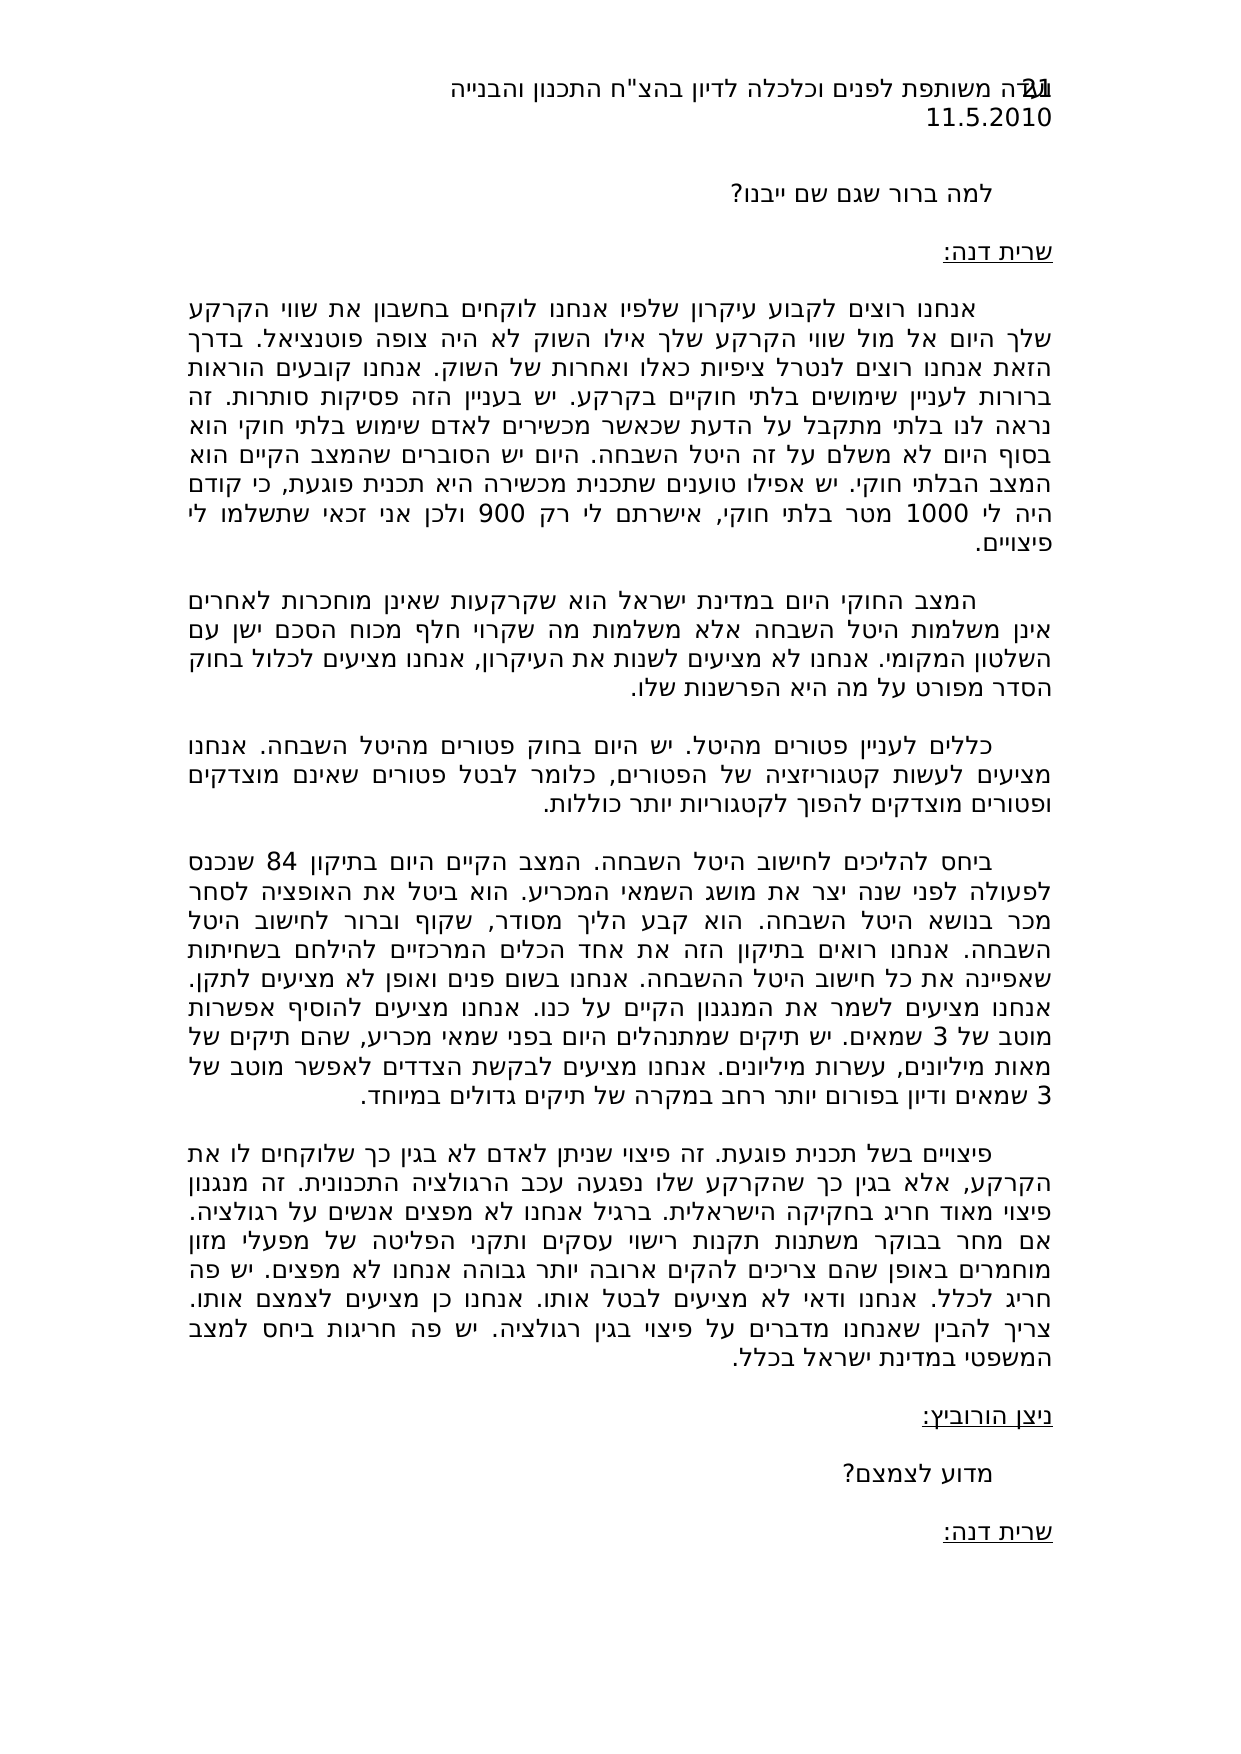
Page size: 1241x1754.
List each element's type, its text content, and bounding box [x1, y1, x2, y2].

text ניצן הורוביץ: [187, 1401, 1053, 1430]
text מדוע לצמצם? [187, 1459, 1053, 1488]
text המצב החוקי היום במדינת ישראל הוא שקרקעות שאינן מוחכרות לאחרים אינן משלמות היטל השבחה אלא משלמות מה שקרוי חלף מכוח הסכם ישן עם השלטון המקומי. אנחנו לא מציעים לשנות את העיקרון, אנחנו מציעים לכלול בחוק הסדר מפורט על מה היא הפרשנות שלו. [187, 586, 1053, 702]
text שרית דנה: [187, 1517, 1053, 1546]
text שרית דנה: [187, 237, 1053, 266]
text פיצויים בשל תכנית פוגעת. זה פיצוי שניתן לאדם לא בגין כך שלוקחים לו את הקרקע, אלא בגין כך שהקרקע שלו נפגעה עכב הרגולציה התכנונית. זה מנגנון פיצוי מאוד חריג בחקיקה הישראלית. ברגיל אנחנו לא מפצים אנשים על רגולציה. אם מחר בבוקר משתנות תקנות רישוי עסקים ותקני הפליטה של מפעלי מזון מוחמרים באופן שהם צריכים להקים ארובה יותר גבוהה אנחנו לא מפצים. יש פה חריג לכלל. אנחנו ודאי לא מציעים לבטל אותו. אנחנו כן מציעים לצמצם אותו. צריך להבין שאנחנו מדברים על פיצוי בגין רגולציה. יש פה חריגות ביחס למצב המשפטי במדינת ישראל בכלל. [187, 1139, 1053, 1372]
text אנחנו רוצים לקבוע עיקרון שלפיו אנחנו לוקחים בחשבון את שווי הקרקע שלך היום אל מול שווי הקרקע שלך אילו השוק לא היה צופה פוטנציאל. בדרך הזאת אנחנו רוצים לנטרל ציפיות כאלו ואחרות של השוק. אנחנו קובעים הוראות ברורות לעניין שימושים בלתי חוקיים בקרקע. יש בעניין הזה פסיקות סותרות. זה נראה לנו בלתי מתקבל על הדעת שכאשר מכשירים לאדם שימוש בלתי חוקי הוא בסוף היום לא משלם על זה היטל השבחה. היום יש הסוברים שהמצב הקיים הוא המצב הבלתי חוקי. יש אפילו טוענים שתכנית מכשירה היא תכנית פוגעת, כי קודם היה לי 1000 מטר בלתי חוקי, אישרתם לי רק 900 ולכן אני זכאי שתשלמו לי פיצויים. [187, 294, 1053, 557]
text למה ברור שגם שם ייבנו? [187, 179, 1053, 208]
text כללים לעניין פטורים מהיטל. יש היום בחוק פטורים מהיטל השבחה. אנחנו מציעים לעשות קטגוריזציה של הפטורים, כלומר לבטל פטורים שאינם מוצדקים ופטורים מוצדקים להפוך לקטגוריות יותר כוללות. [187, 731, 1053, 819]
text ביחס להליכים לחישוב היטל השבחה. המצב הקיים היום בתיקון 84 שנכנס לפעולה לפני שנה יצר את מושג השמאי המכריע. הוא ביטל את האופציה לסחר מכר בנושא היטל השבחה. הוא קבע הליך מסודר, שקוף וברור לחישוב היטל השבחה. אנחנו רואים בתיקון הזה את אחד הכלים המרכזיים להילחם בשחיתות שאפיינה את כל חישוב היטל ההשבחה. אנחנו בשום פנים ואופן לא מציעים לתקן. אנחנו מציעים לשמר את המנגנון הקיים על כנו. אנחנו מציעים להוסיף אפשרות מוטב של 3 שמאים. יש תיקים שמתנהלים היום בפני שמאי מכריע, שהם תיקים של מאות מיליונים, עשרות מיליונים. אנחנו מציעים לבקשת הצדדים לאפשר מוטב של 3 שמאים ודיון בפורום יותר רחב במקרה של תיקים גדולים במיוחד. [187, 847, 1053, 1110]
